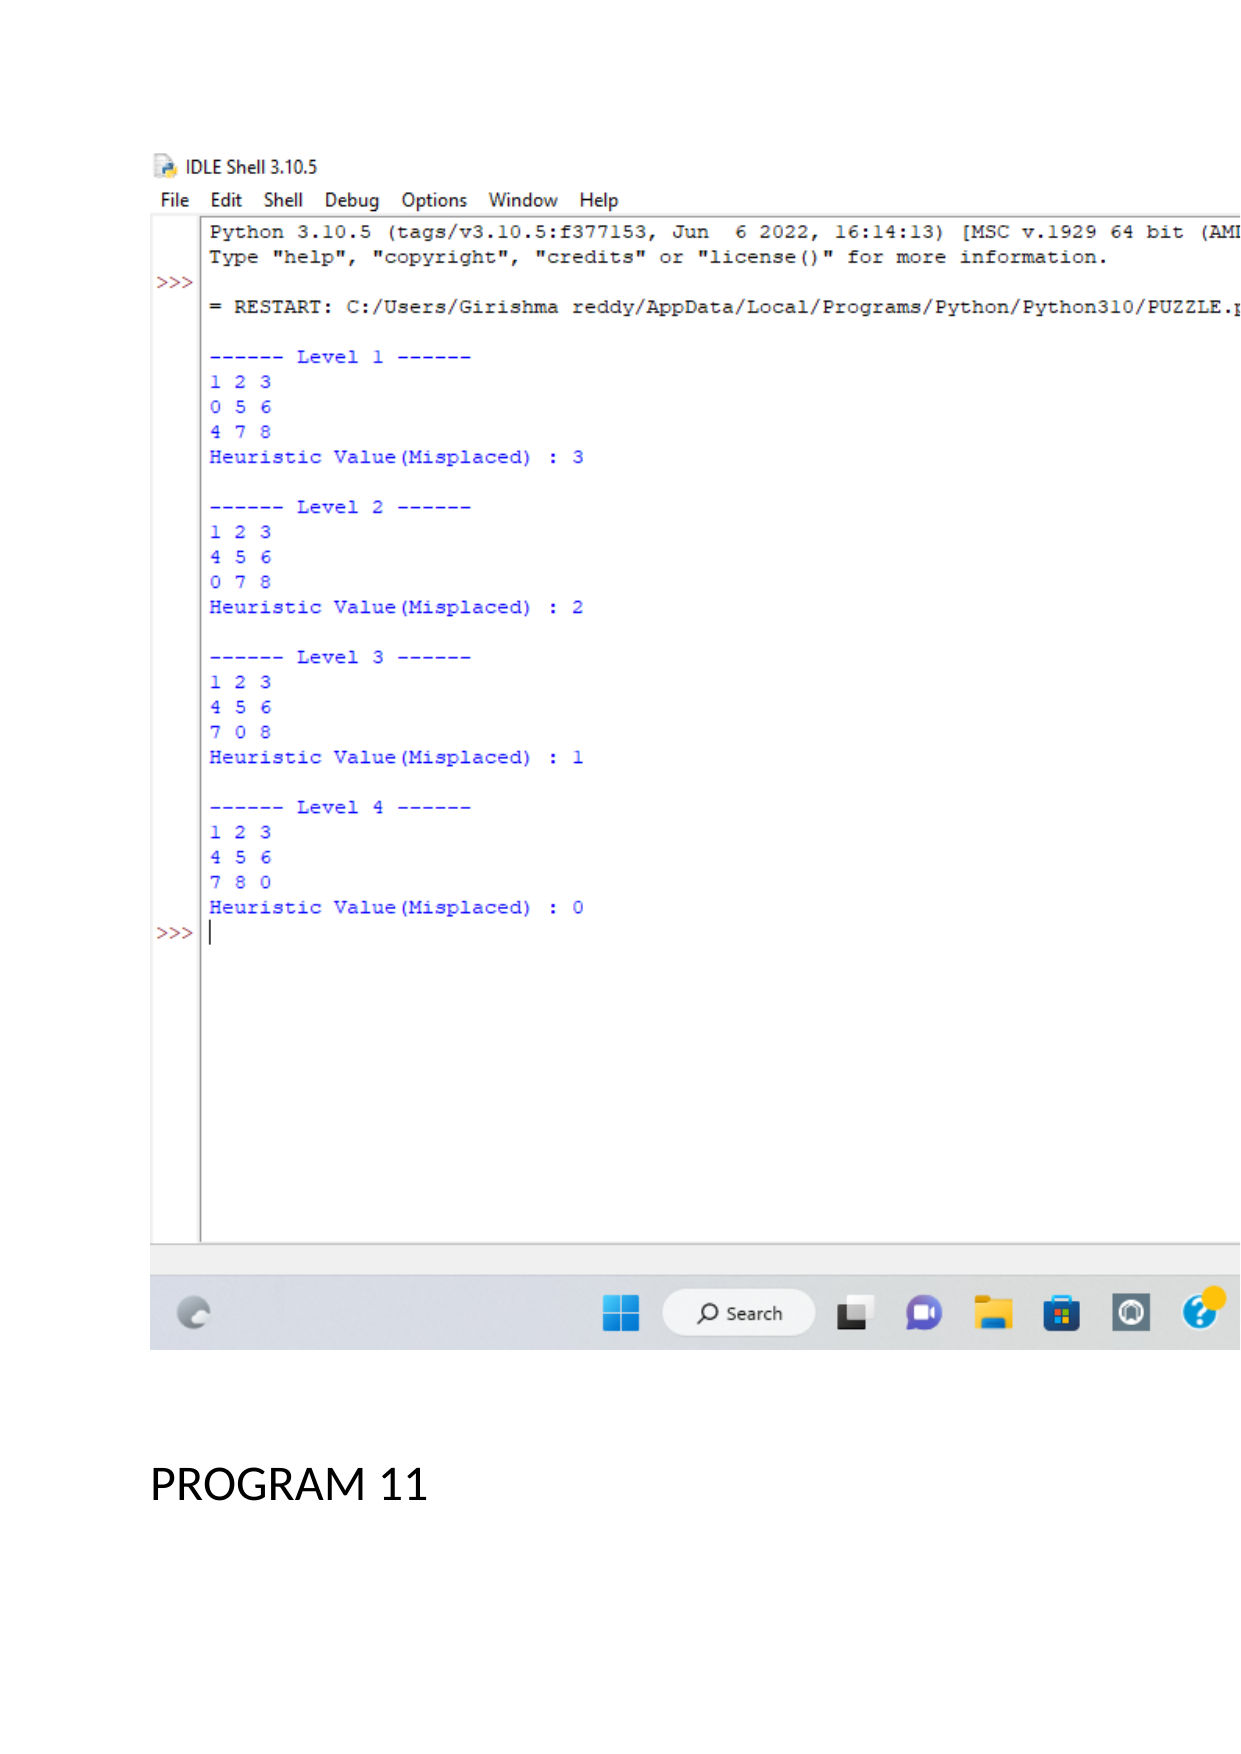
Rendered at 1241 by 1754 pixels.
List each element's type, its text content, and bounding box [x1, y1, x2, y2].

text PROGRAM 11 [150, 1451, 1090, 1512]
picture [150, 150, 1241, 1350]
